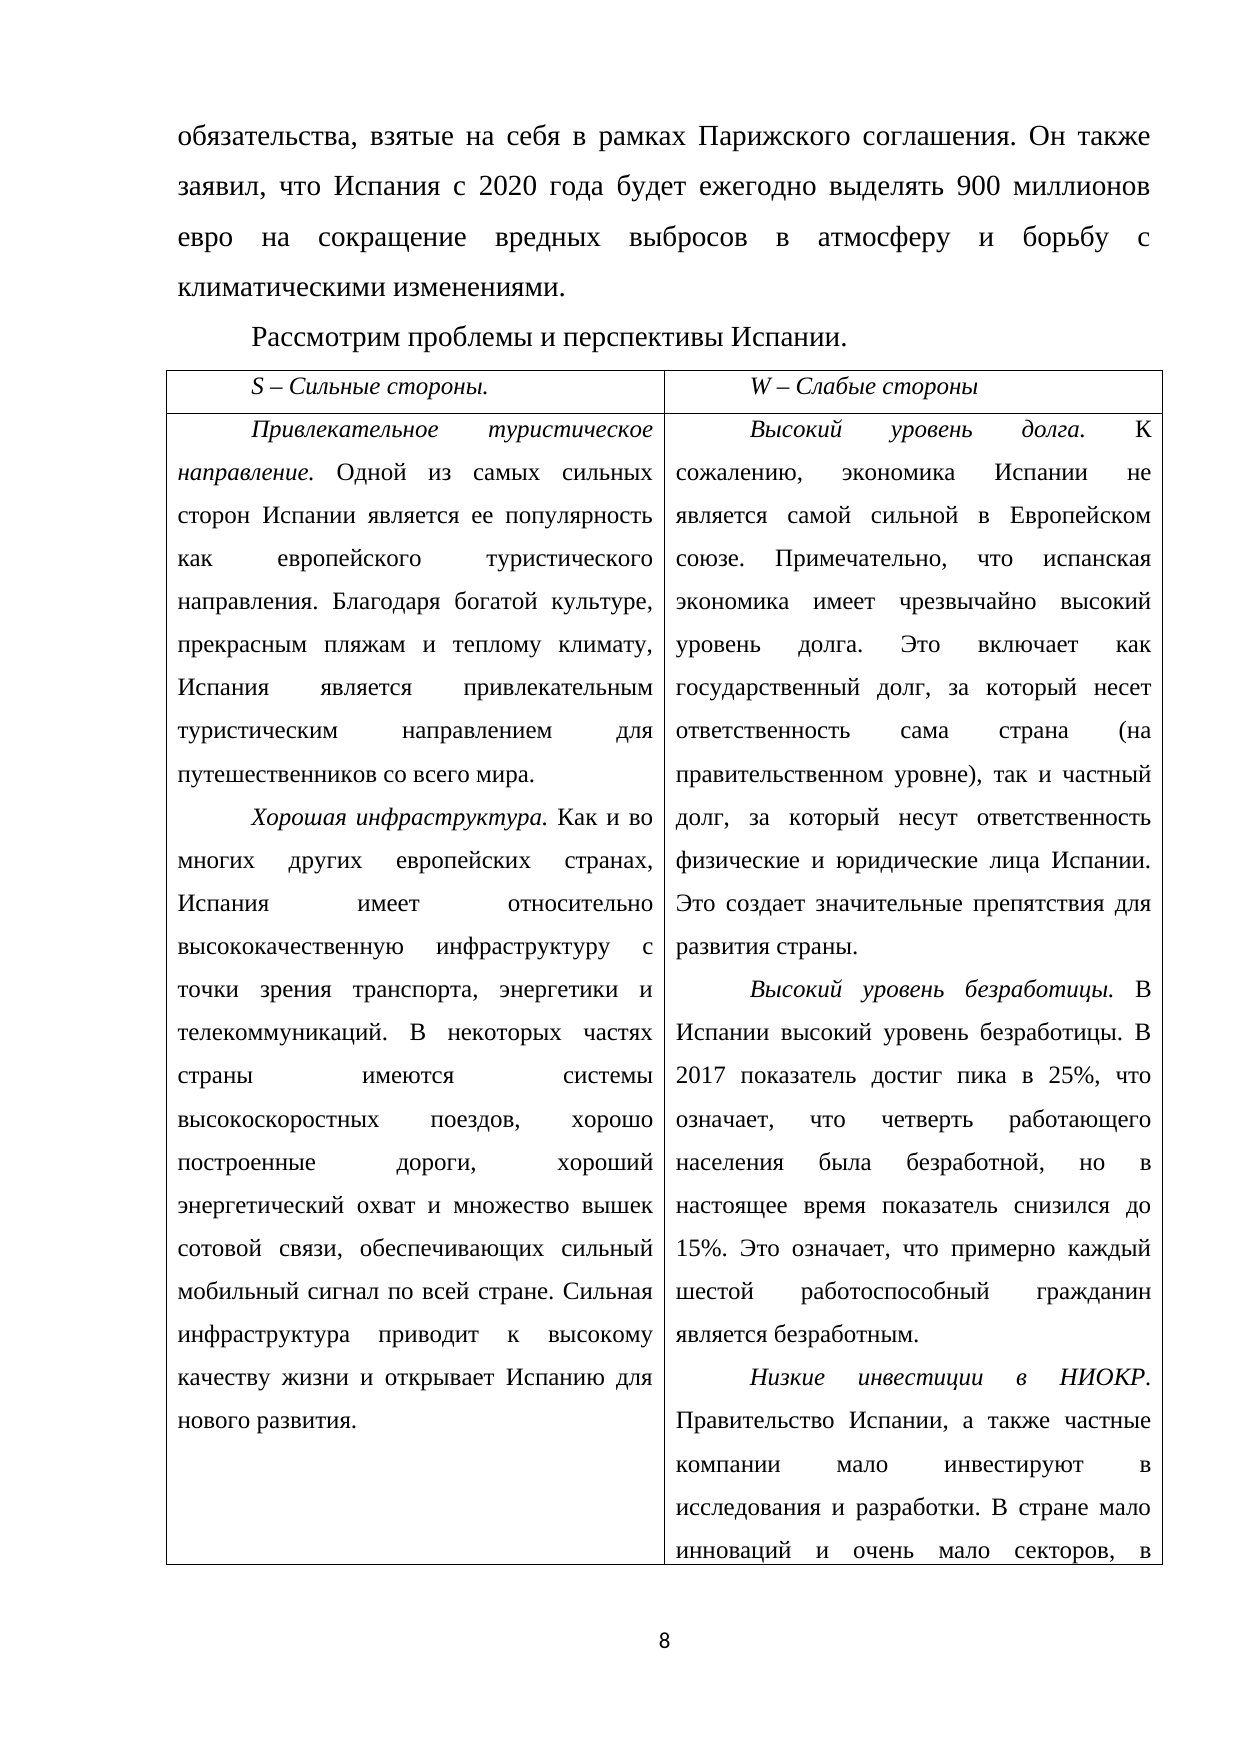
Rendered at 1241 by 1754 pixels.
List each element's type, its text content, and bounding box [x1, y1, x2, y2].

table_header S – Сильные стороны. [167, 371, 664, 413]
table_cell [167, 414, 664, 1564]
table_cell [665, 414, 1162, 1564]
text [177, 118, 1152, 303]
text Рассмотрим проблемы и перспективы Испании. [177, 319, 1152, 353]
table_header W – Слабые стороны [665, 371, 1162, 413]
